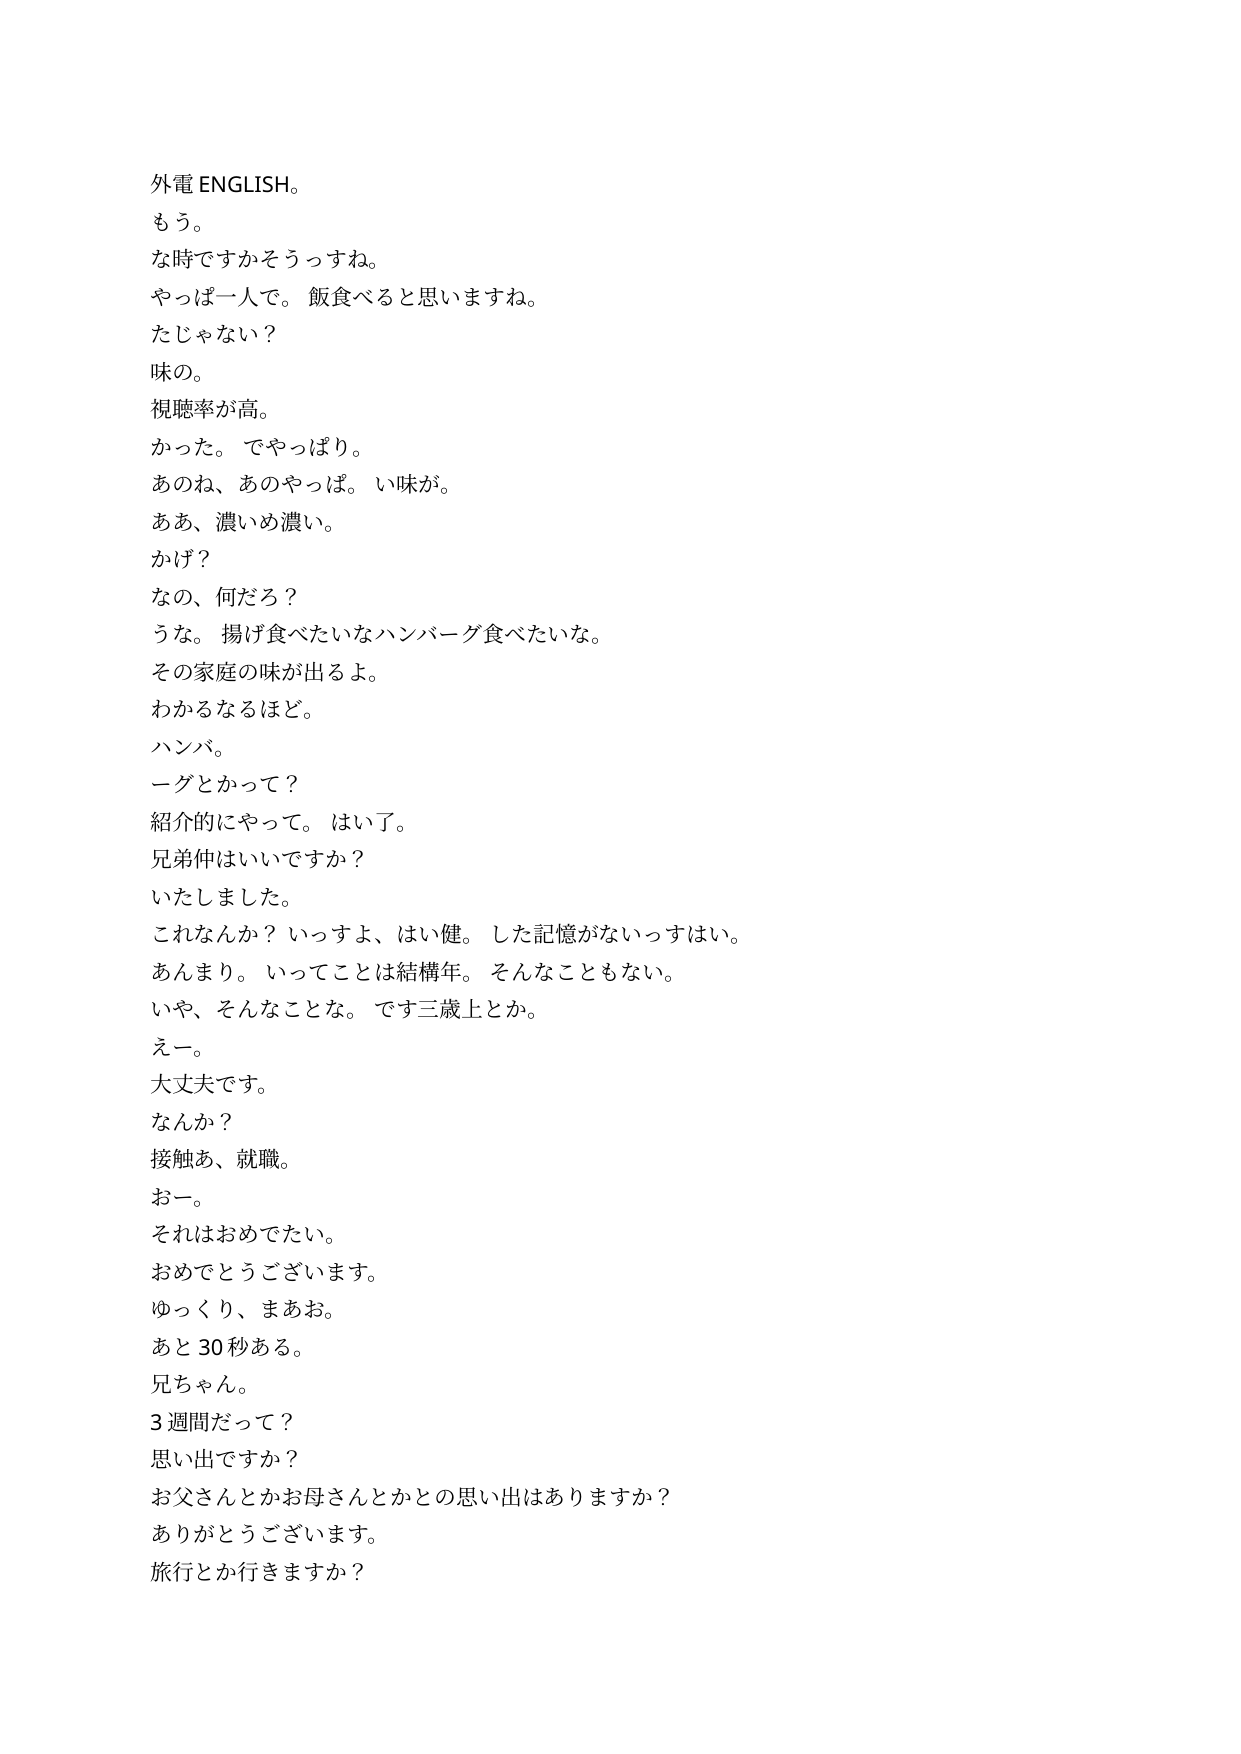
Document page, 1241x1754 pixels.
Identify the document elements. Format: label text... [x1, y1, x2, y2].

text かった。 でやっぱり。 [150, 427, 1090, 464]
text いたしました。 [150, 877, 1090, 914]
text それはおめでたい。 [150, 1214, 1090, 1252]
text えー。 [150, 1027, 1090, 1064]
text いや、そんなことな。 です三歳上とか。 [150, 989, 1090, 1027]
text あんまり。 いってことは結構年。 そんなこともない。 [150, 952, 1090, 989]
text あと30秒ある。 [150, 1327, 1090, 1364]
text おめでとうございます。 [150, 1252, 1090, 1289]
text たじゃない？ [150, 314, 1090, 352]
text お父さんとかお母さんとかとの思い出はありますか？ [150, 1477, 1090, 1514]
text あのね、あのやっぱ。 い味が。 [150, 464, 1090, 502]
text 大丈夫です。 [150, 1064, 1090, 1102]
text ああ、濃いめ濃い。 [150, 502, 1090, 539]
text 旅行とか行きますか？ [150, 1552, 1090, 1589]
text ーグとかって？ [150, 764, 1090, 802]
text ゆっくり、まあお。 [150, 1289, 1090, 1327]
text その家庭の味が出るよ。 [150, 652, 1090, 689]
text これなんか？ いっすよ、はい健。 した記憶がないっすはい。 [150, 914, 1090, 952]
text かげ？ [150, 539, 1090, 577]
text わかるなるほど。 [150, 689, 1090, 727]
text な時ですかそうっすね。 [150, 239, 1090, 277]
text 兄ちゃん。 [150, 1364, 1090, 1402]
text もう。 [150, 202, 1090, 239]
text 外電ENGLISH。 [150, 164, 1090, 202]
text なんか？ [150, 1102, 1090, 1139]
text なの、何だろ？ [150, 577, 1090, 614]
text 3週間だって？ [150, 1402, 1090, 1439]
text うな。 揚げ食べたいなハンバーグ食べたいな。 [150, 614, 1090, 652]
text ハンバ。 [150, 727, 1090, 764]
text 紹介的にやって。 はい了。 [150, 802, 1090, 839]
text 思い出ですか？ [150, 1439, 1090, 1477]
text 兄弟仲はいいですか？ [150, 839, 1090, 877]
text ありがとうございます。 [150, 1514, 1090, 1552]
text やっぱ一人で。 飯食べると思いますね。 [150, 277, 1090, 314]
text 視聴率が高。 [150, 389, 1090, 427]
text 味の。 [150, 352, 1090, 389]
text おー。 [150, 1177, 1090, 1214]
text 接触あ、就職。 [150, 1139, 1090, 1177]
